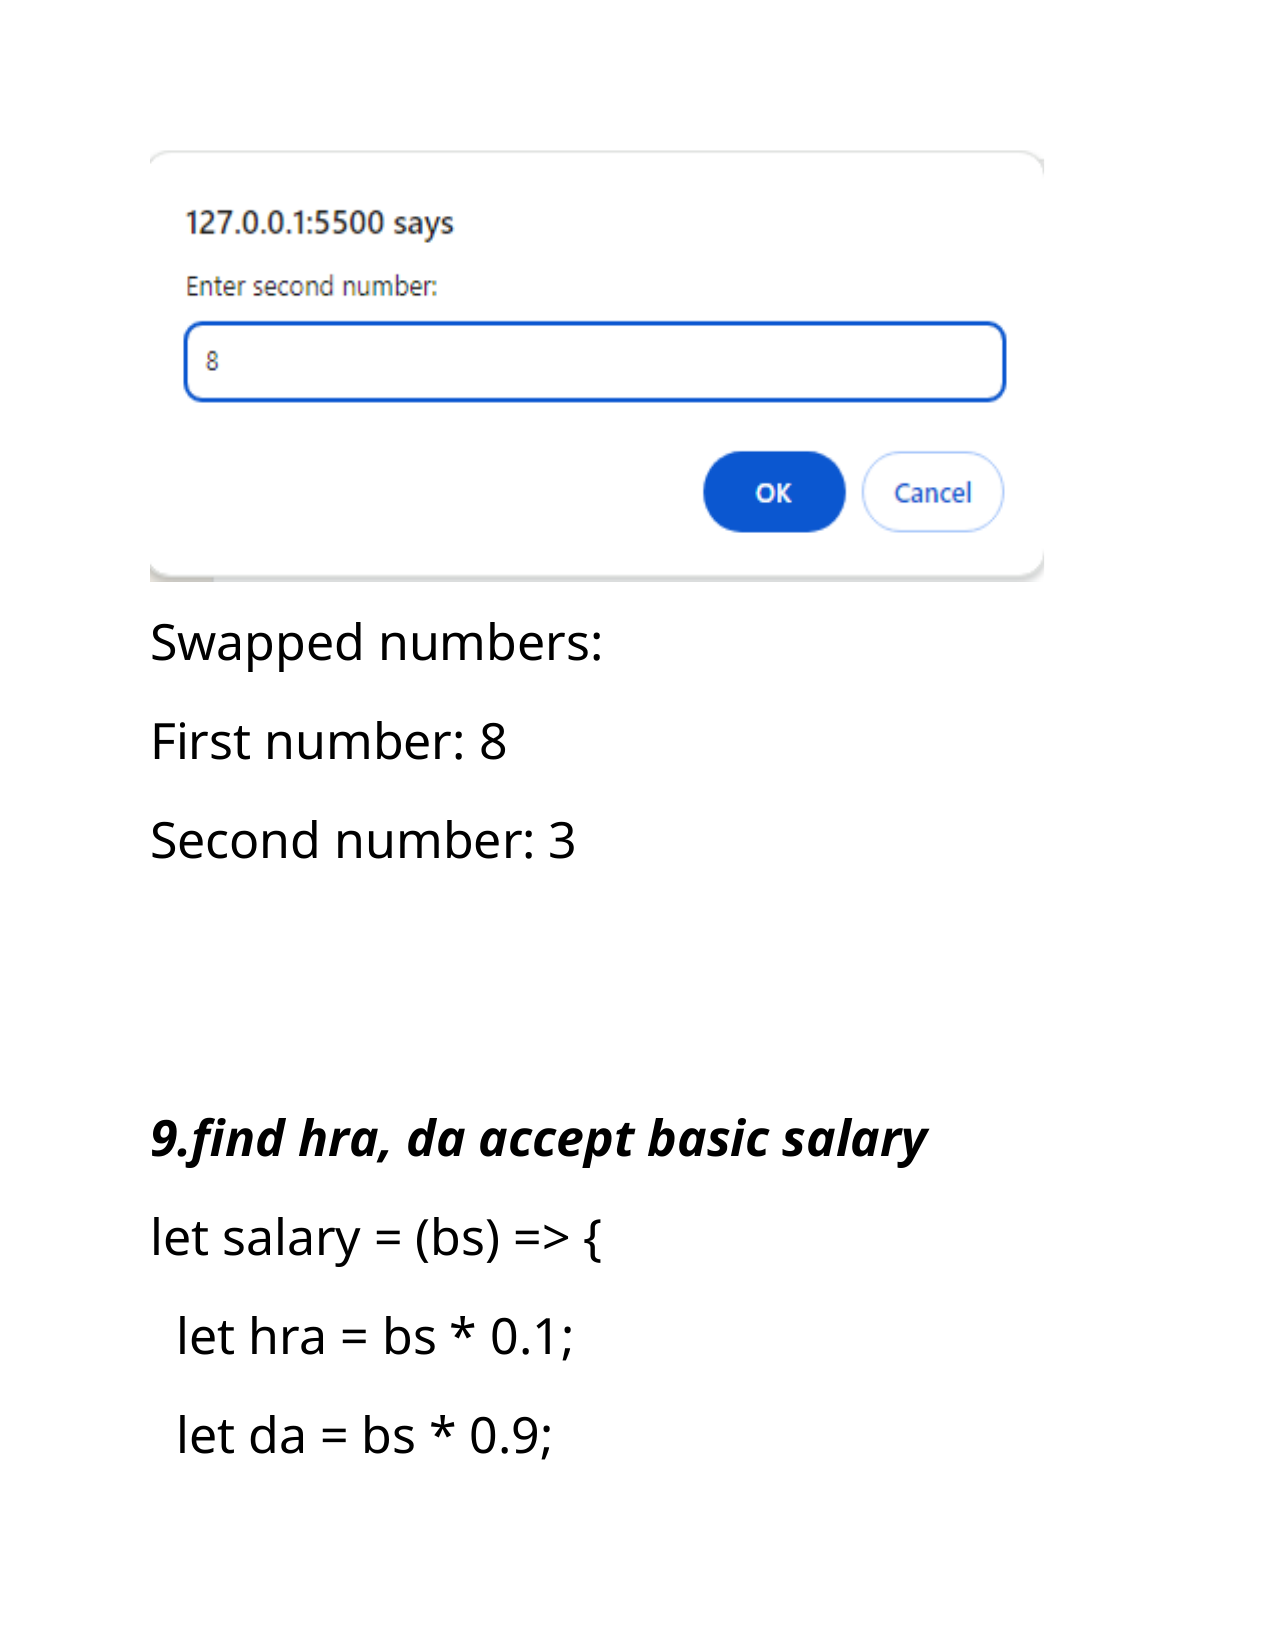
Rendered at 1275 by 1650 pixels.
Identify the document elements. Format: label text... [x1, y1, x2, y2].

text let salary = (bs) => { [150, 1202, 1125, 1270]
text let da = bs * 0.9; [150, 1400, 1125, 1468]
text let hra = bs * 0.1; [150, 1301, 1125, 1369]
text First number: 8 [150, 706, 1125, 774]
text 9.find hra, da accept basic salary [150, 1103, 1125, 1171]
text Swapped numbers: [150, 607, 1125, 675]
text Second number: 3 [150, 805, 1125, 873]
picture [150, 150, 1045, 582]
